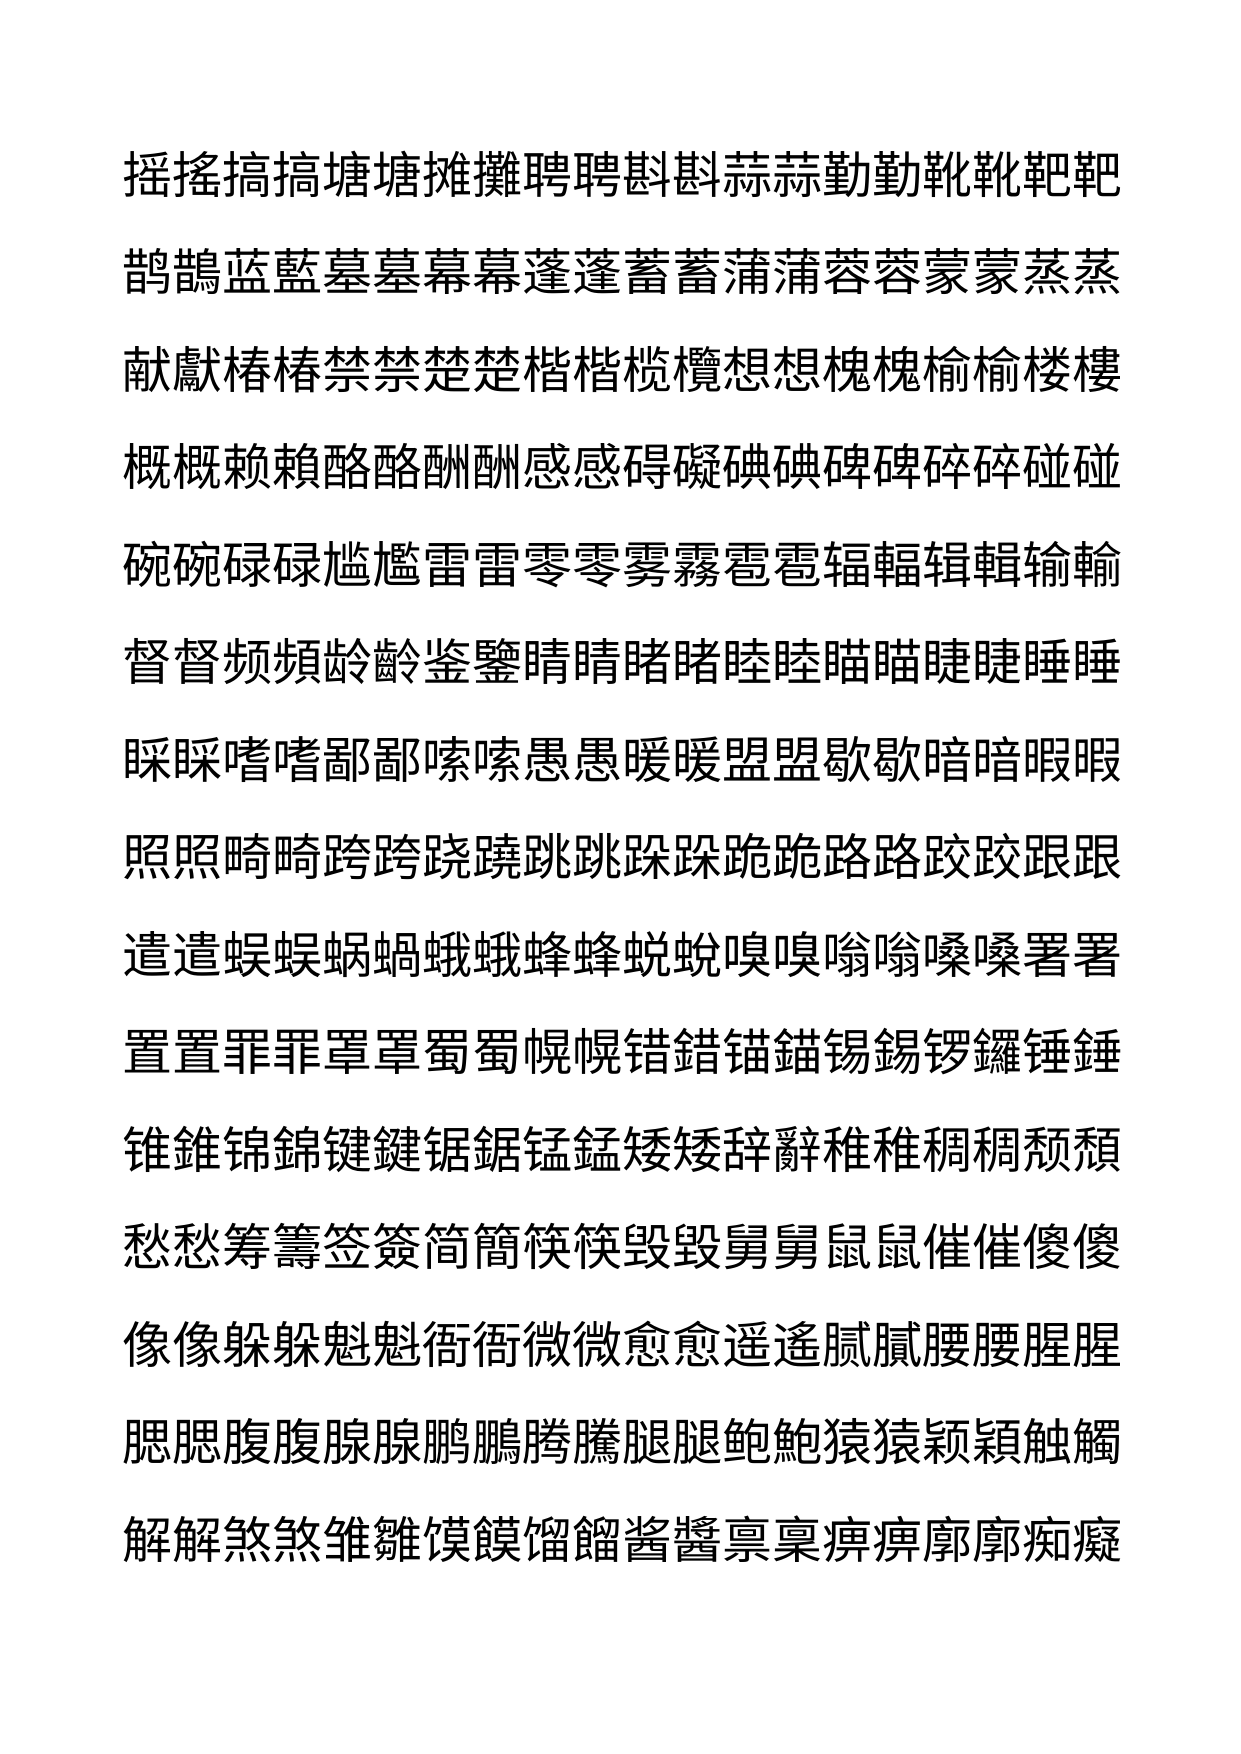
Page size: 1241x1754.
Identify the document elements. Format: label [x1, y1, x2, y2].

text [122, 123, 1134, 1585]
